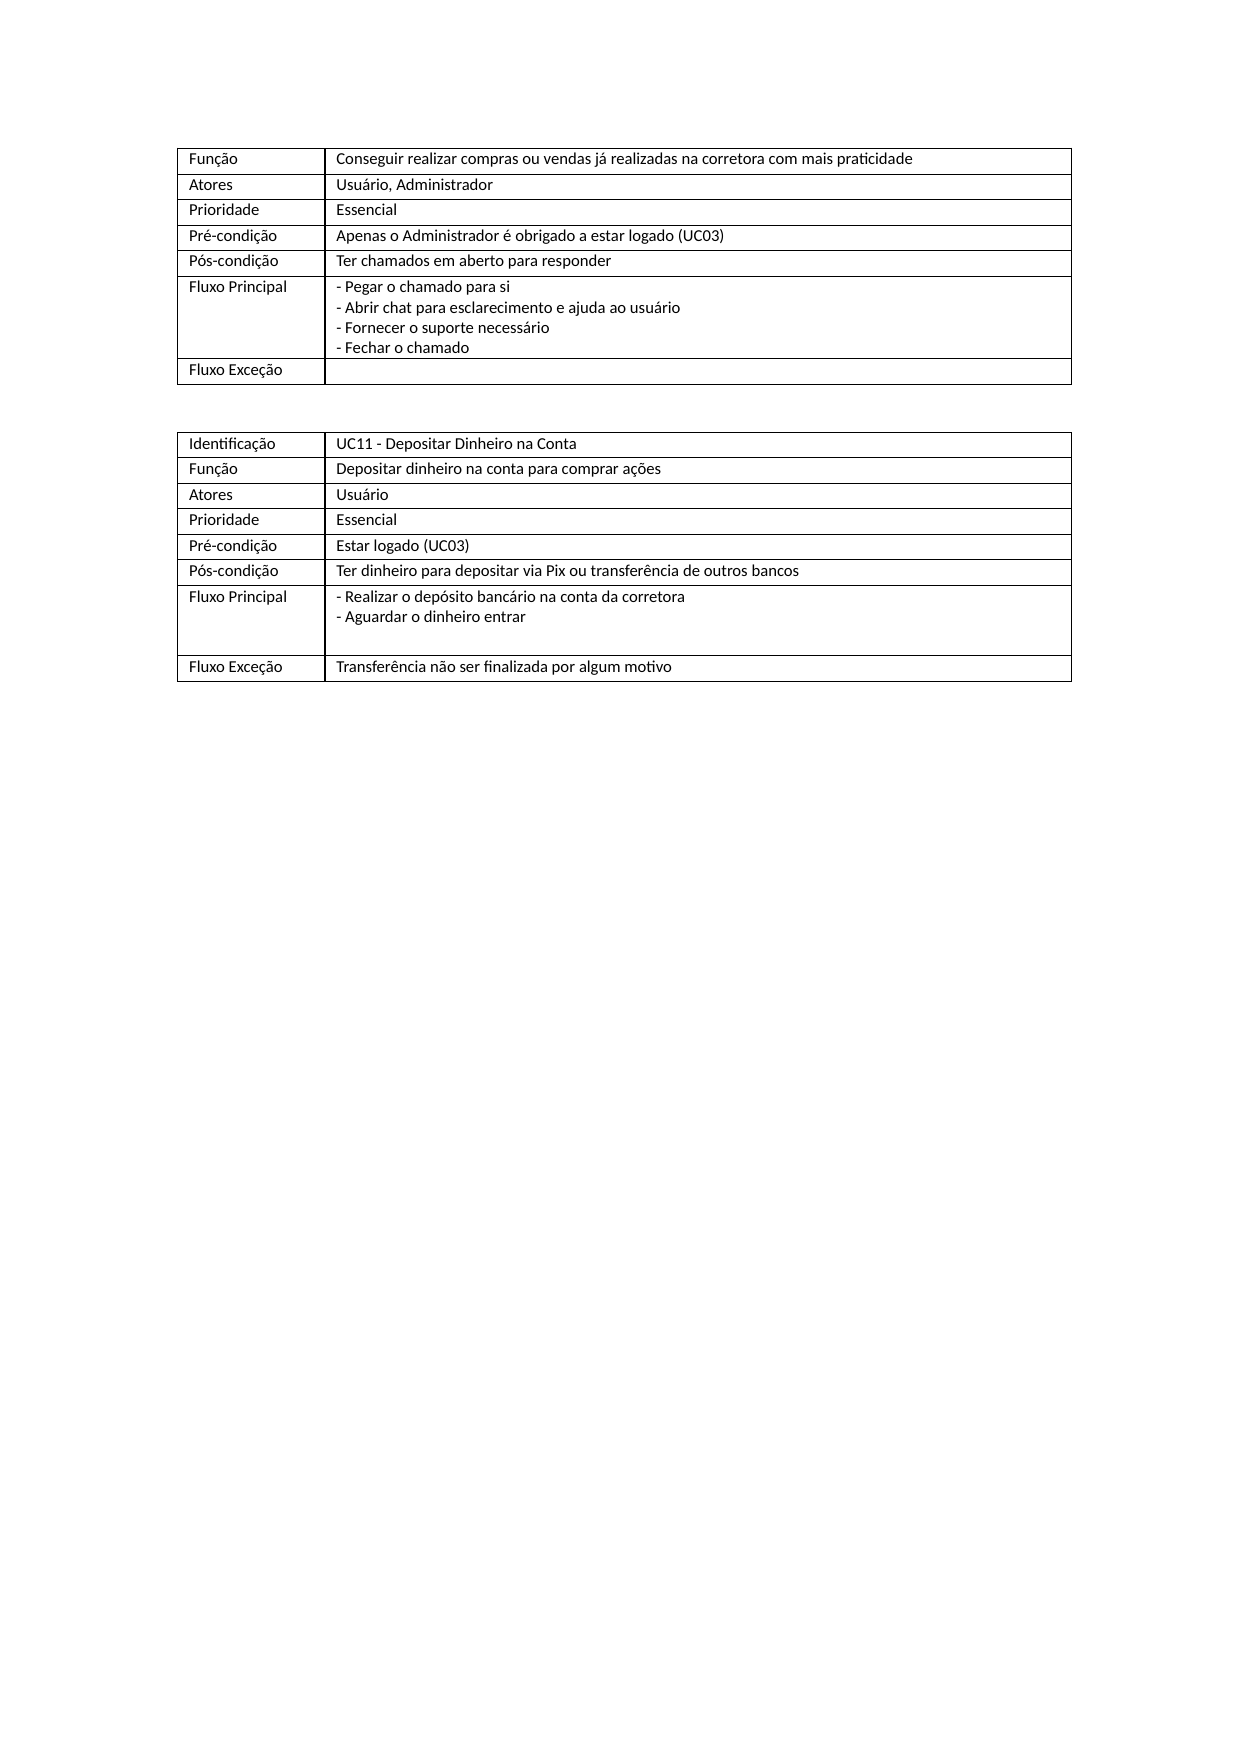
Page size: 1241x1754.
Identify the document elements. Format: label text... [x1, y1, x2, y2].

table_header Identificação [178, 433, 324, 457]
table_cell Pós-condição [178, 560, 324, 585]
table_cell Pré-condição [178, 226, 324, 250]
table_cell Prioridade [178, 200, 324, 225]
table_cell Pós-condição [178, 251, 324, 276]
table_cell Pré-condição [178, 535, 324, 559]
table_cell Essencial [326, 509, 1071, 534]
table_cell Conseguir realizar compras ou vendas já realizadas na corretora com mais praticidade [326, 149, 1071, 174]
table_cell Fluxo Principal [178, 277, 324, 358]
table_cell Usuário [326, 484, 1071, 508]
table_cell Fluxo Principal [178, 586, 324, 655]
table_cell Função [178, 149, 324, 174]
table_cell Atores [178, 484, 324, 508]
table_cell Função [178, 458, 324, 483]
table_header UC11 - Depositar Dinheiro na Conta [326, 433, 1071, 457]
table_cell Fluxo Exceção [178, 359, 324, 384]
table_cell Apenas o Administrador é obrigado a estar logado (UC03) [326, 226, 1071, 250]
table_cell Depositar dinheiro na conta para comprar ações [326, 458, 1071, 483]
table_cell Ter chamados em aberto para responder [326, 251, 1071, 276]
table_cell - Realizar o depósito bancário na conta da corretora - Aguardar o dinheiro entrar [326, 586, 1071, 655]
table_cell [326, 359, 1071, 384]
table_cell - Pegar o chamado para si - Abrir chat para esclarecimento e ajuda ao usuário - Fornecer o suporte necessário - Fechar o chamado [326, 277, 1071, 358]
table_cell Ter dinheiro para depositar via Pix ou transferência de outros bancos [326, 560, 1071, 585]
table_cell Transferência não ser finalizada por algum motivo [326, 656, 1071, 681]
table_cell Atores [178, 175, 324, 199]
table_cell Usuário, Administrador [326, 175, 1071, 199]
table_cell Fluxo Exceção [178, 656, 324, 681]
table_cell Essencial [326, 200, 1071, 225]
table_cell Estar logado (UC03) [326, 535, 1071, 559]
table_cell Prioridade [178, 509, 324, 534]
